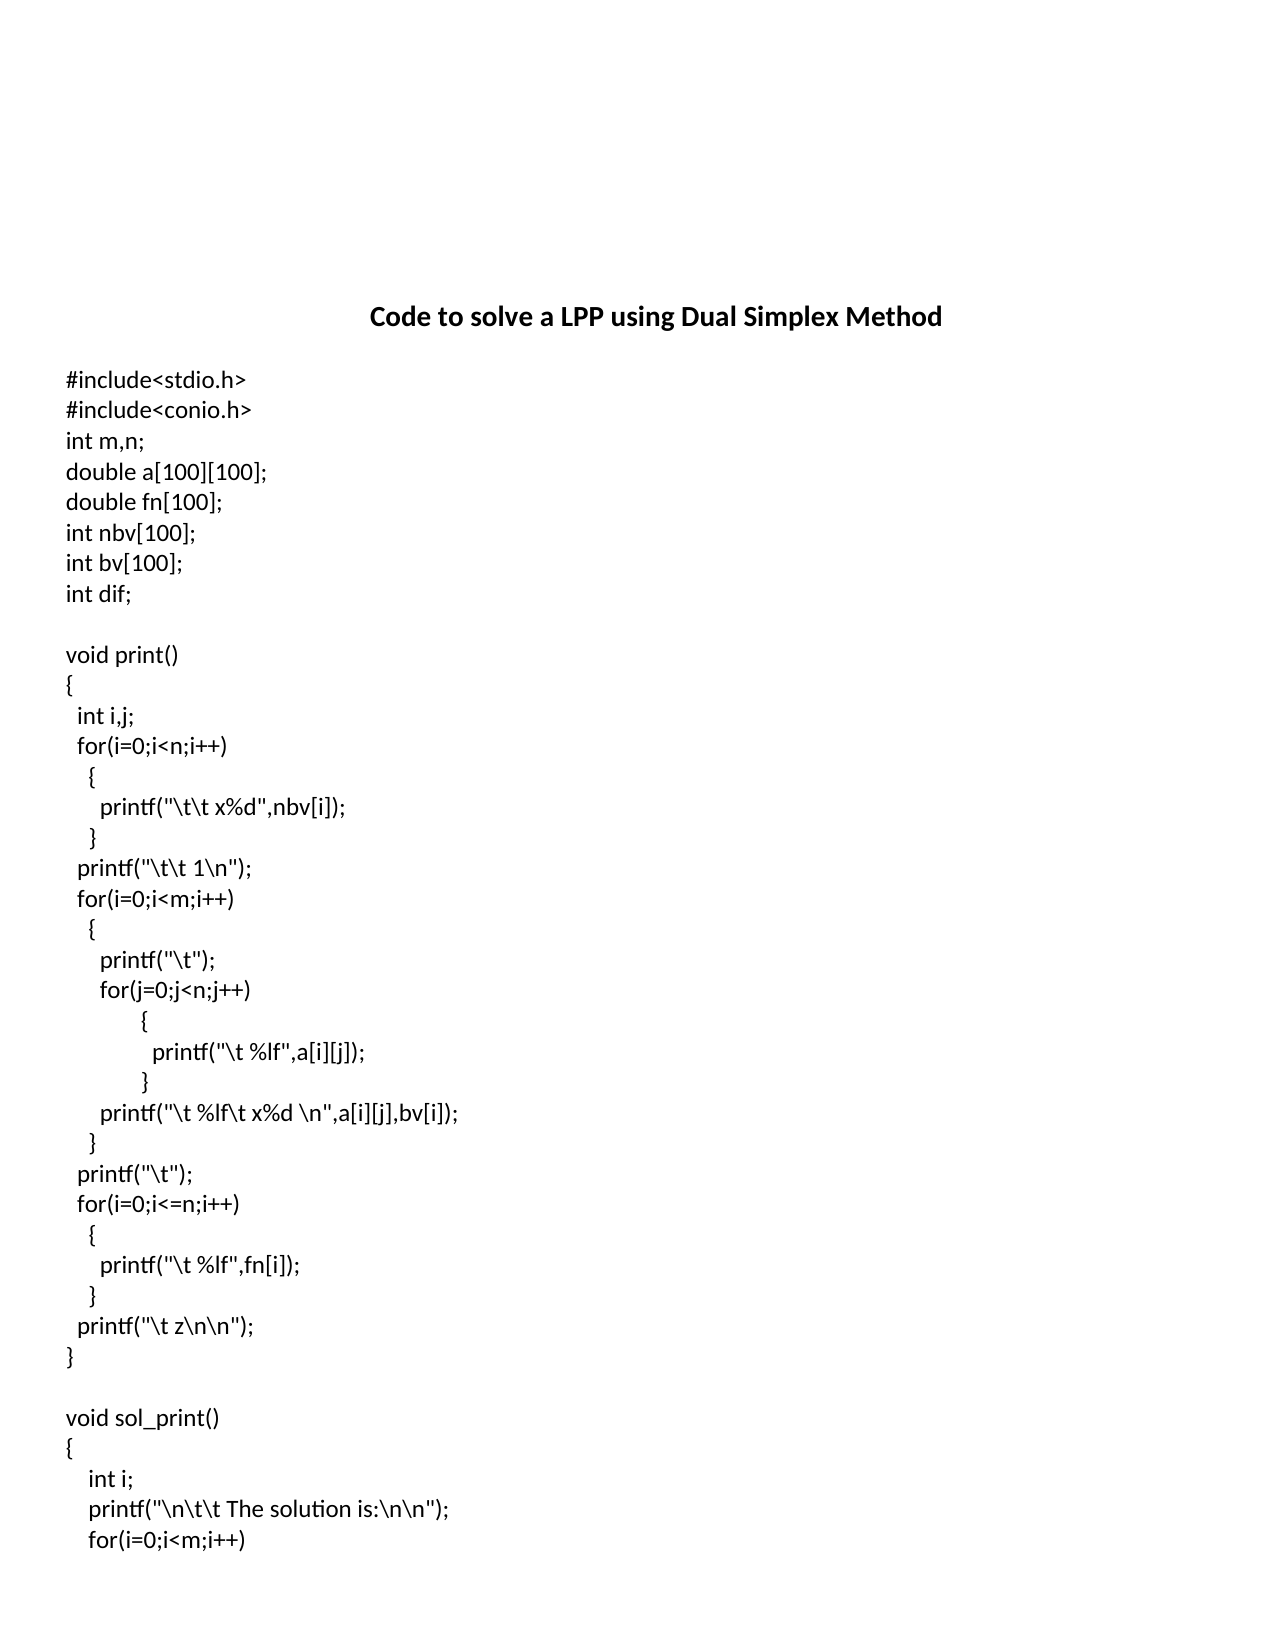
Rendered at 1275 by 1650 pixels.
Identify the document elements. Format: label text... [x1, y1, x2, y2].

text int nbv[100]; [66, 517, 1247, 547]
text { [66, 1219, 1247, 1249]
text printf("\t z\n\n"); [66, 1310, 1247, 1341]
text { [66, 1432, 1247, 1463]
text for(i=0;i<m;i++) [66, 1524, 1247, 1554]
text printf("\t %lf",fn[i]); [66, 1249, 1247, 1280]
text double fn[100]; [66, 486, 1247, 517]
text Code to solve a LPP using Dual Simplex Method [66, 298, 1247, 334]
text } [66, 1341, 1247, 1371]
text double a[100][100]; [66, 456, 1247, 486]
text { [66, 761, 1247, 791]
text { [66, 913, 1247, 944]
text printf("\t %lf",a[i][j]); [66, 1036, 1247, 1066]
text for(j=0;j<n;j++) [66, 974, 1247, 1005]
text printf("\t\t x%d",nbv[i]); [66, 791, 1247, 822]
text printf("\t %lf\t x%d \n",a[i][j],bv[i]); [66, 1097, 1247, 1127]
text printf("\n\t\t The solution is:\n\n"); [66, 1493, 1247, 1524]
text } [66, 1066, 1247, 1097]
text for(i=0;i<n;i++) [66, 730, 1247, 761]
text } [66, 1280, 1247, 1310]
text #include<conio.h> [66, 395, 1247, 425]
text { [66, 669, 1247, 700]
text int bv[100]; [66, 547, 1247, 578]
text int dif; [66, 578, 1247, 608]
text int i,j; [66, 700, 1247, 730]
text void print() [66, 639, 1247, 669]
text void sol_print() [66, 1402, 1247, 1432]
text for(i=0;i<m;i++) [66, 883, 1247, 913]
text printf("\t"); [66, 944, 1247, 974]
text for(i=0;i<=n;i++) [66, 1188, 1247, 1219]
text int i; [66, 1463, 1247, 1493]
text #include<stdio.h> [66, 364, 1247, 395]
text { [66, 1005, 1247, 1036]
text int m,n; [66, 425, 1247, 456]
text printf("\t"); [66, 1158, 1247, 1188]
text } [66, 1127, 1247, 1158]
text printf("\t\t 1\n"); [66, 852, 1247, 883]
text } [66, 822, 1247, 852]
